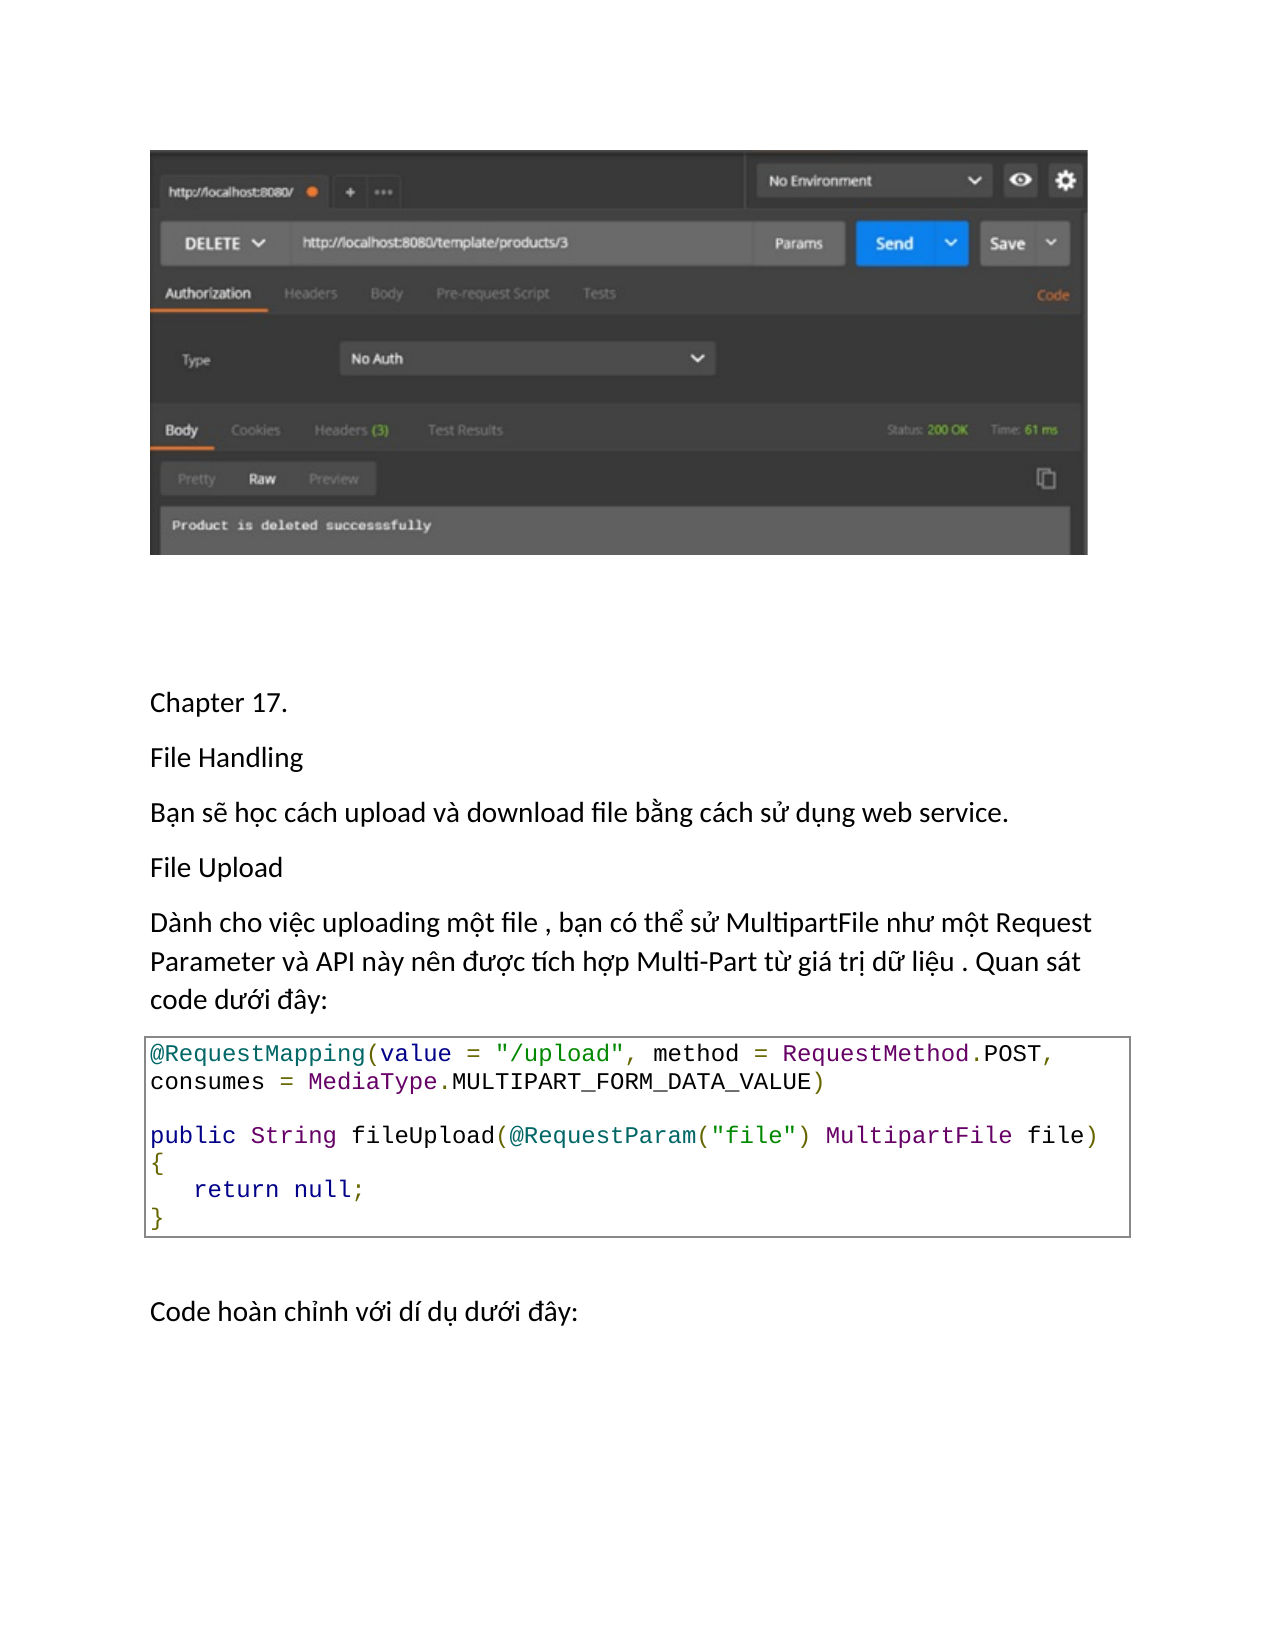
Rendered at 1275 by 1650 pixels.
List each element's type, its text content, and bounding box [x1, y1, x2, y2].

text File Handling [150, 739, 1125, 774]
text Dành cho việc uploading một file , bạn có thể sử MultipartFile như một Request Parameter và API này nên được tích hợp Multi-Part từ giá trị dữ liệu . Quan sát code dưới đây: [150, 904, 1125, 1017]
text File Upload [150, 849, 1125, 885]
text @RequestMapping(value = "/upload", method = RequestMethod.POST, consumes = MediaType.MULTIPART_FORM_DATA_VALUE) [146, 1038, 1129, 1096]
text public String fileUpload(@RequestParam("file") MultipartFile file) { [150, 1123, 1125, 1178]
text Bạn sẽ học cách upload và download file bằng cách sử dụng web service. [150, 794, 1125, 829]
text } [146, 1199, 1129, 1236]
picture [150, 150, 1088, 555]
text Code hoàn chỉnh với dí dụ dưới đây: [150, 1293, 1125, 1329]
text Chapter 17. [150, 684, 1125, 719]
text return null; [150, 1178, 1125, 1199]
